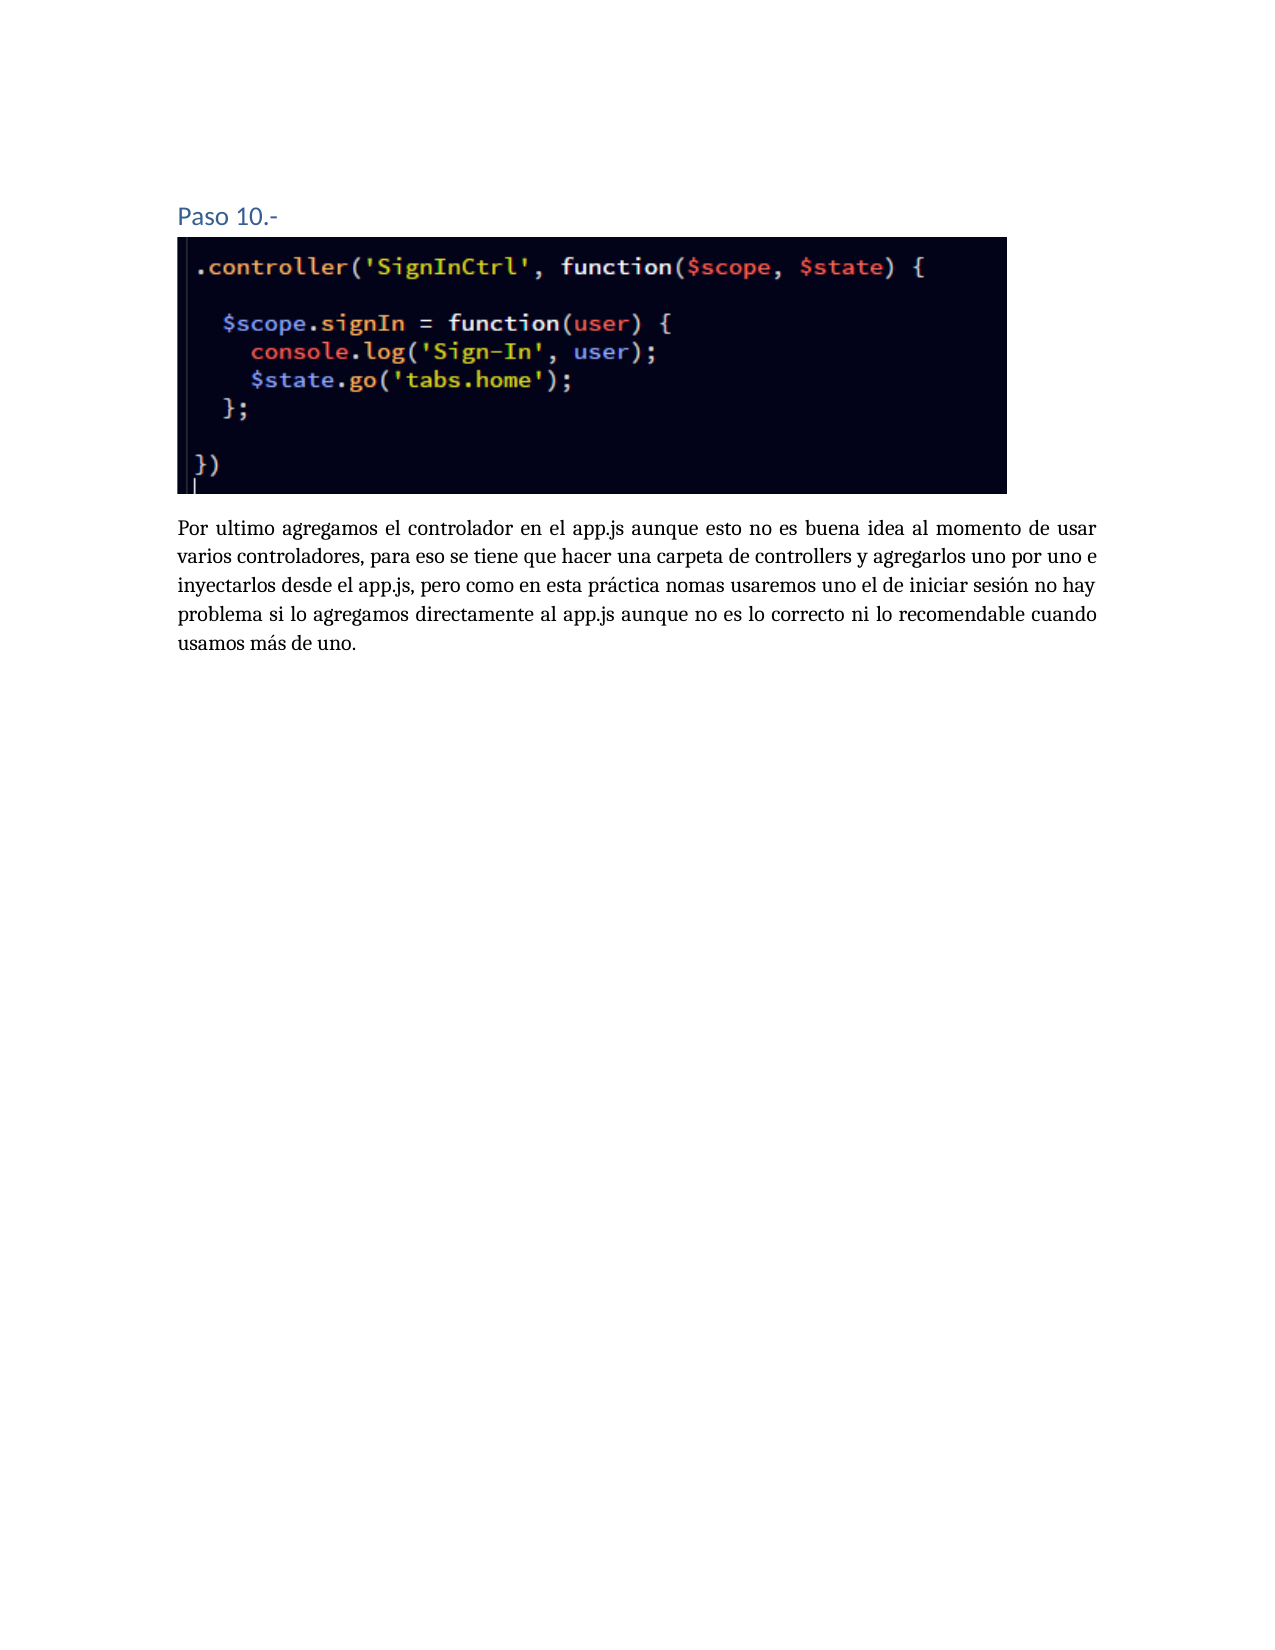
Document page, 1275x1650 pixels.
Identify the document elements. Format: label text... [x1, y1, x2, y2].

picture [177, 237, 1007, 494]
subtitle Paso 10.- [177, 199, 1098, 233]
text Por ultimo agregamos el controlador en el app.js aunque esto no es buena idea al momento de usar varios controladores, para eso se tiene que hacer una carpeta de controllers y agregarlos uno por uno e inyectarlos desde el app.js, pero como en esta práctica nomas usaremos uno el de iniciar sesión no hay problema si lo agregamos directamente al app.js aunque no es lo correcto ni lo recomendable cuando usamos más de uno. [177, 516, 1098, 655]
